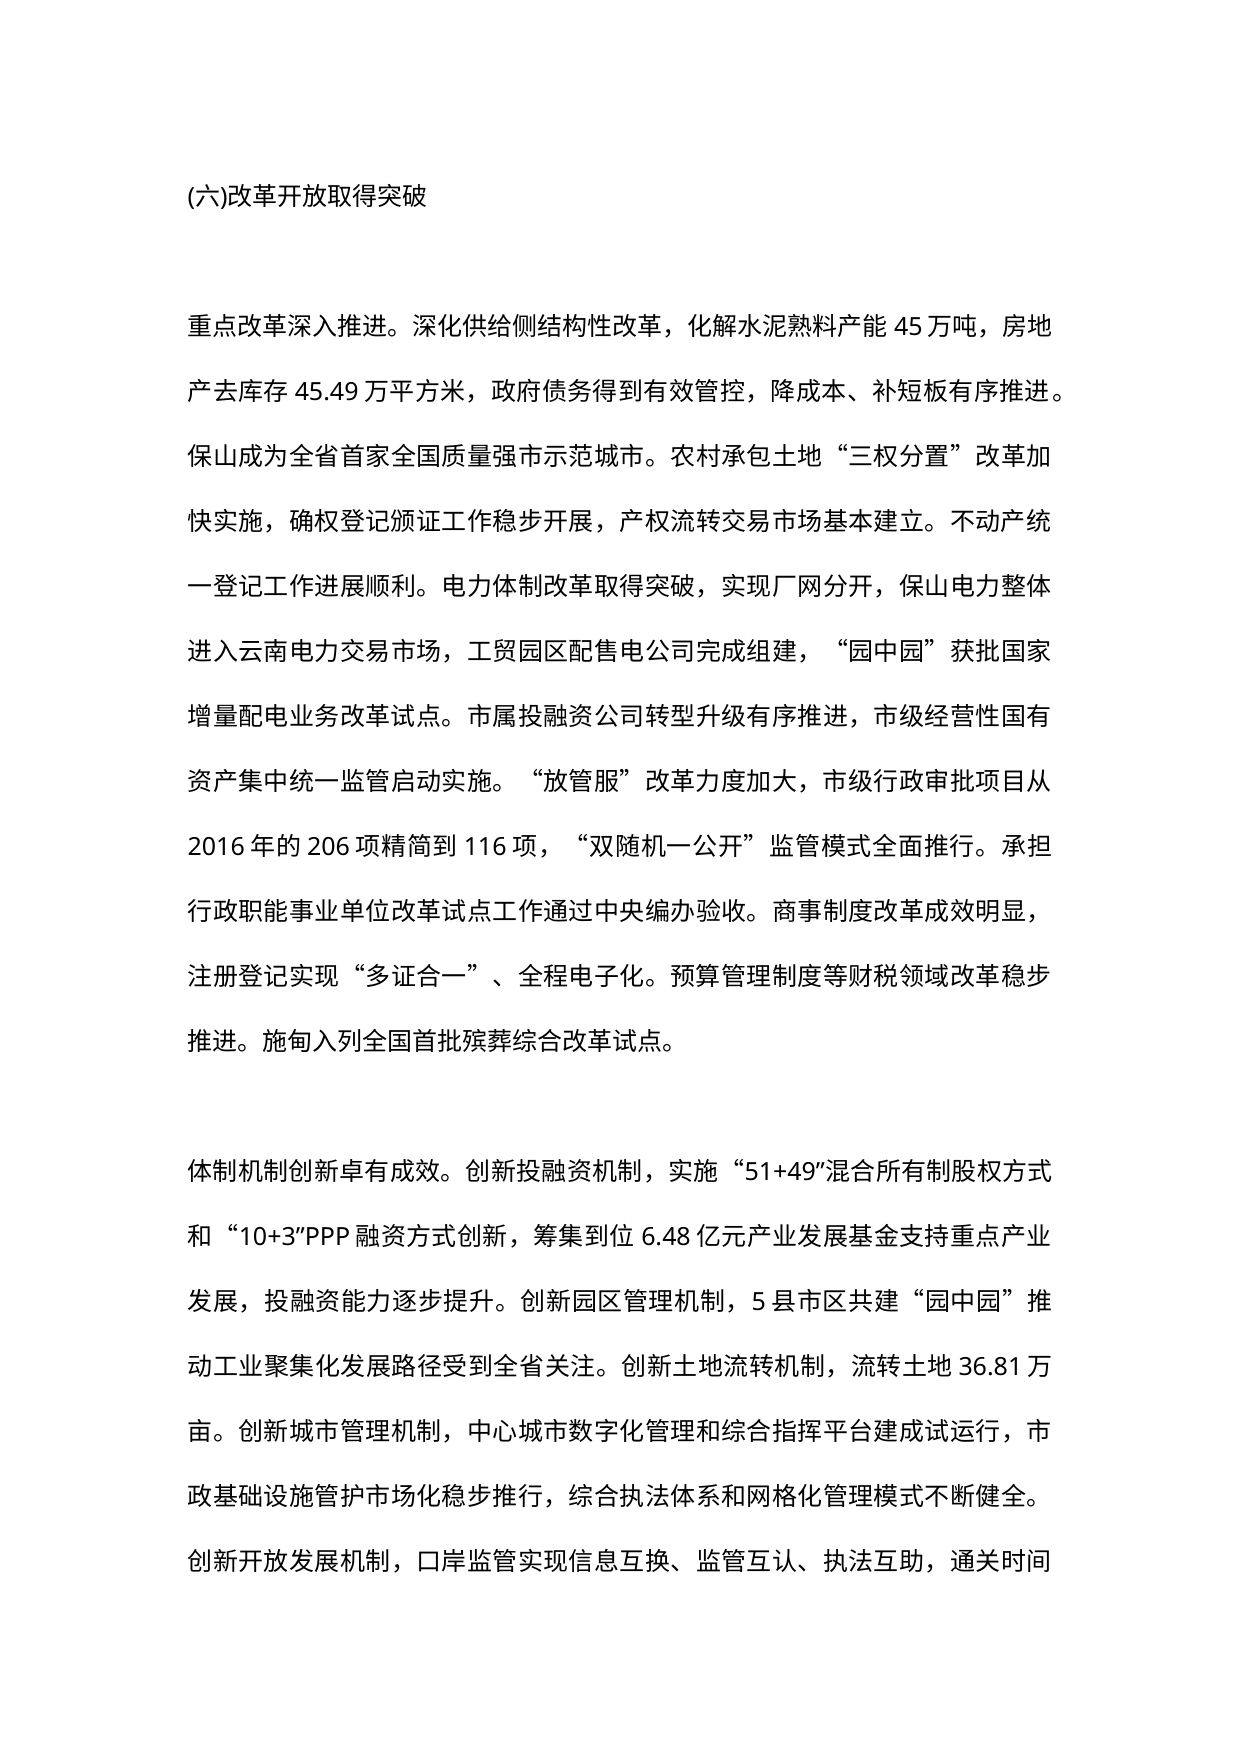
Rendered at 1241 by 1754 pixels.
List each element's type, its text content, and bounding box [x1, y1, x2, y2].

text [187, 1137, 1053, 1592]
text (六)改革开放取得突破 [187, 162, 1053, 227]
text 重点改革深入推进。深化供给侧结构性改革，化解水泥熟料产能45万吨，房地产去库存45.49万平方米，政府债务得到有效管控，降成本、补短板有序推进。保山成为全省首家全国质量强市示范城市。农村承包土地“三权分置”改革加快实施，确权登记颁证工作稳步开展，产权流转交易市场基本建立。不动产统一登记工作进展顺利。电力体制改革取得突破，实现厂网分开，保山电力整体进入云南电力交易市场，工贸园区配售电公司完成组建，“园中园”获批国家增量配电业务改革试点。市属投融资公司转型升级有序推进，市级经营性国有资产集中统一监管启动实施。“放管服”改革力度加大，市级行政审批项目从2016年的206项精简到116项，“双随机一公开”监管模式全面推行。承担行政职能事业单位改革试点工作通过中央编办验收。商事制度改革成效明显，注册登记实现“多证合一”、全程电子化。预算管理制度等财税领域改革稳步推进。施甸入列全国首批殡葬综合改革试点。 [187, 292, 1053, 1072]
